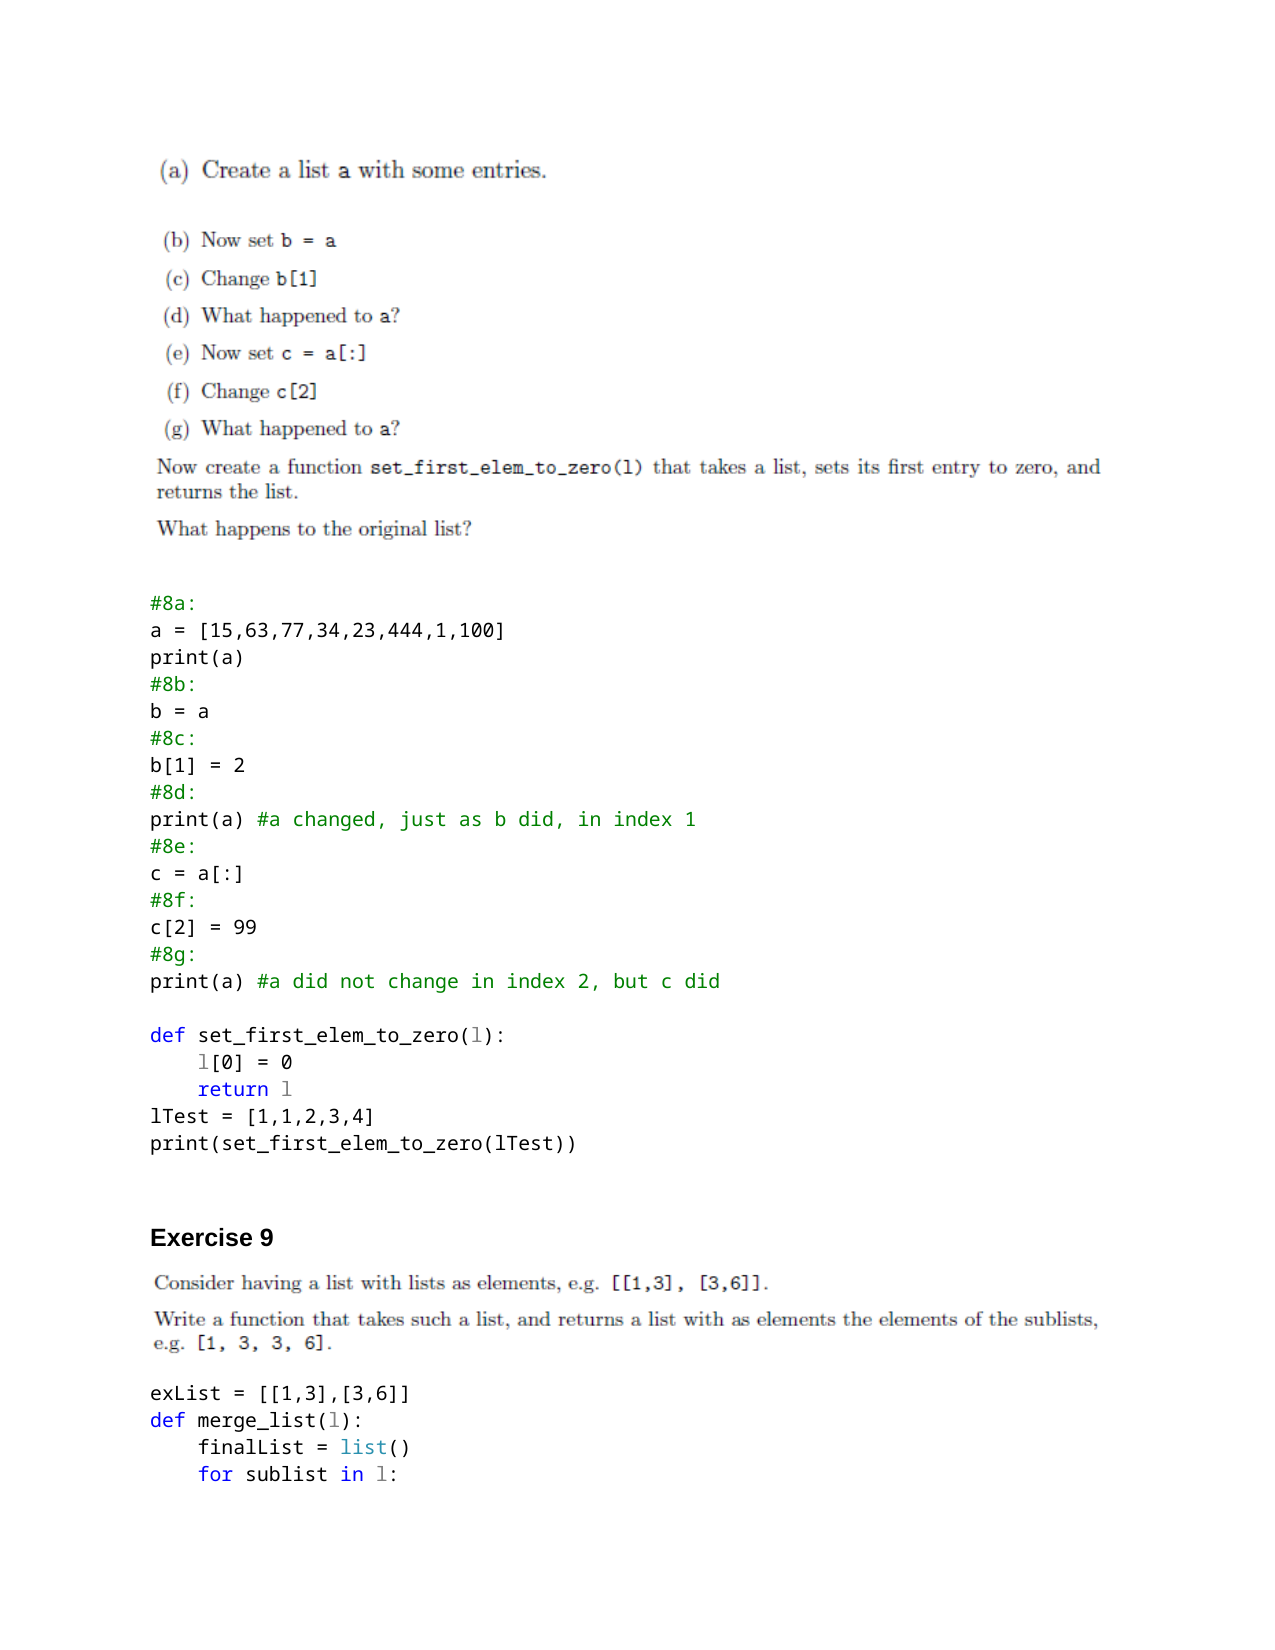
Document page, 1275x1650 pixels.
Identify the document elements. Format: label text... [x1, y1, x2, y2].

text print(a) #a changed, just as b did, in index 1 [150, 806, 1125, 832]
picture [150, 150, 572, 196]
text return l [150, 1075, 1125, 1102]
text print(set_first_elem_to_zero(lTest)) [150, 1129, 1125, 1156]
text lTest = [1,1,2,3,4] [150, 1102, 1125, 1129]
text #8a: [150, 590, 1125, 617]
text def merge_list(l): [150, 1406, 1125, 1433]
text b = a [150, 698, 1125, 724]
text #8e: [150, 832, 1125, 859]
text def set_first_elem_to_zero(l): [150, 1021, 1125, 1048]
text c[2] = 99 [150, 913, 1125, 940]
text b[1] = 2 [150, 752, 1125, 778]
text c = a[:] [150, 859, 1125, 886]
text #8f: [150, 886, 1125, 913]
text for sublist in l: [150, 1460, 1125, 1487]
picture [150, 1270, 1125, 1361]
text print(a) #a did not change in index 2, but c did [150, 967, 1125, 994]
text #8b: [150, 671, 1125, 698]
text #8d: [150, 778, 1125, 806]
text Exercise 9 [150, 1223, 1125, 1251]
text a = [15,63,77,34,23,444,1,100] [150, 617, 1125, 644]
text print(a) [150, 644, 1125, 671]
text #8g: [150, 940, 1125, 967]
picture [150, 214, 1124, 544]
text #8c: [150, 724, 1125, 752]
text finalList = list() [150, 1433, 1125, 1460]
text exList = [[1,3],[3,6]] [150, 1379, 1125, 1406]
text l[0] = 0 [150, 1048, 1125, 1075]
